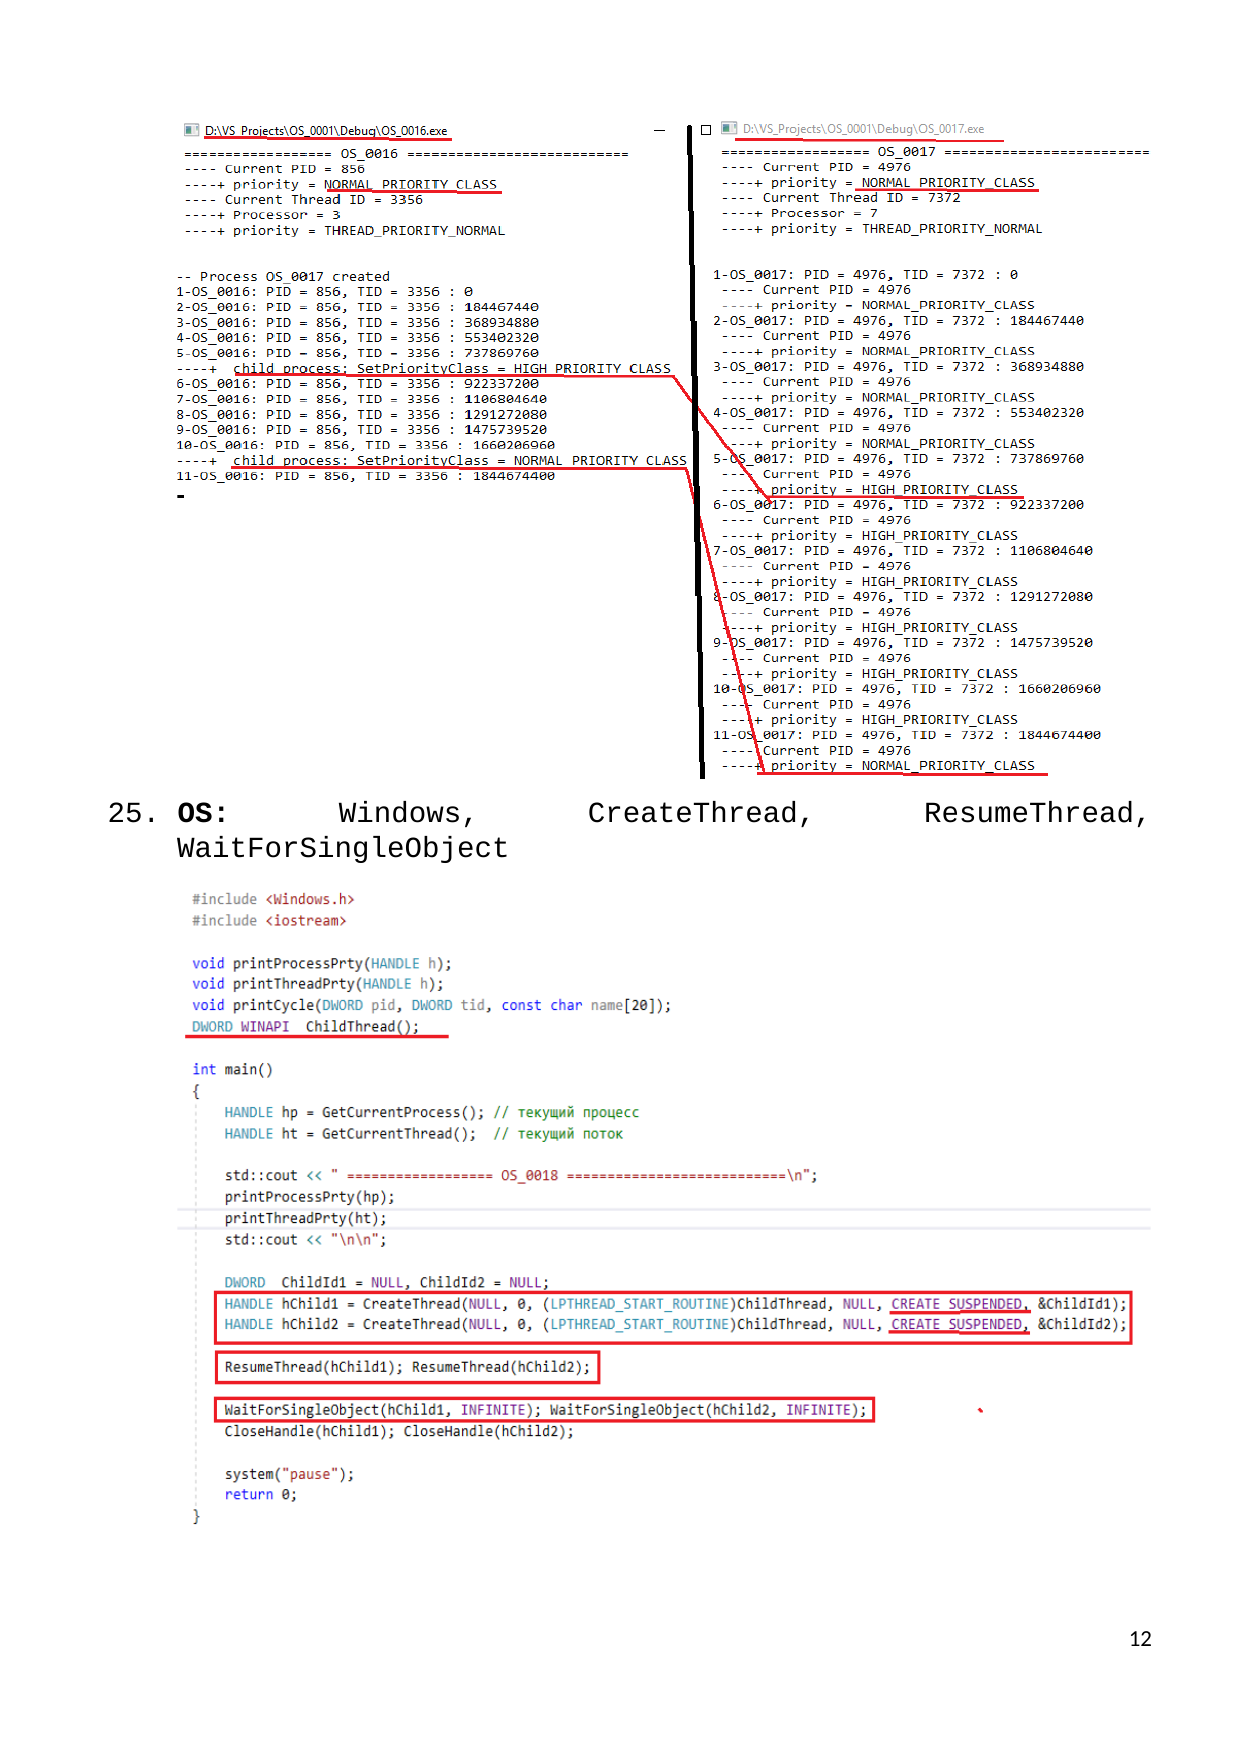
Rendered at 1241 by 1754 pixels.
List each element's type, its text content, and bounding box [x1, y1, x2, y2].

picture [177, 885, 1151, 1532]
picture [177, 118, 1151, 779]
list OS: Windows, CreateThread, ResumeThread, WaitForSingleObject [177, 798, 1152, 867]
